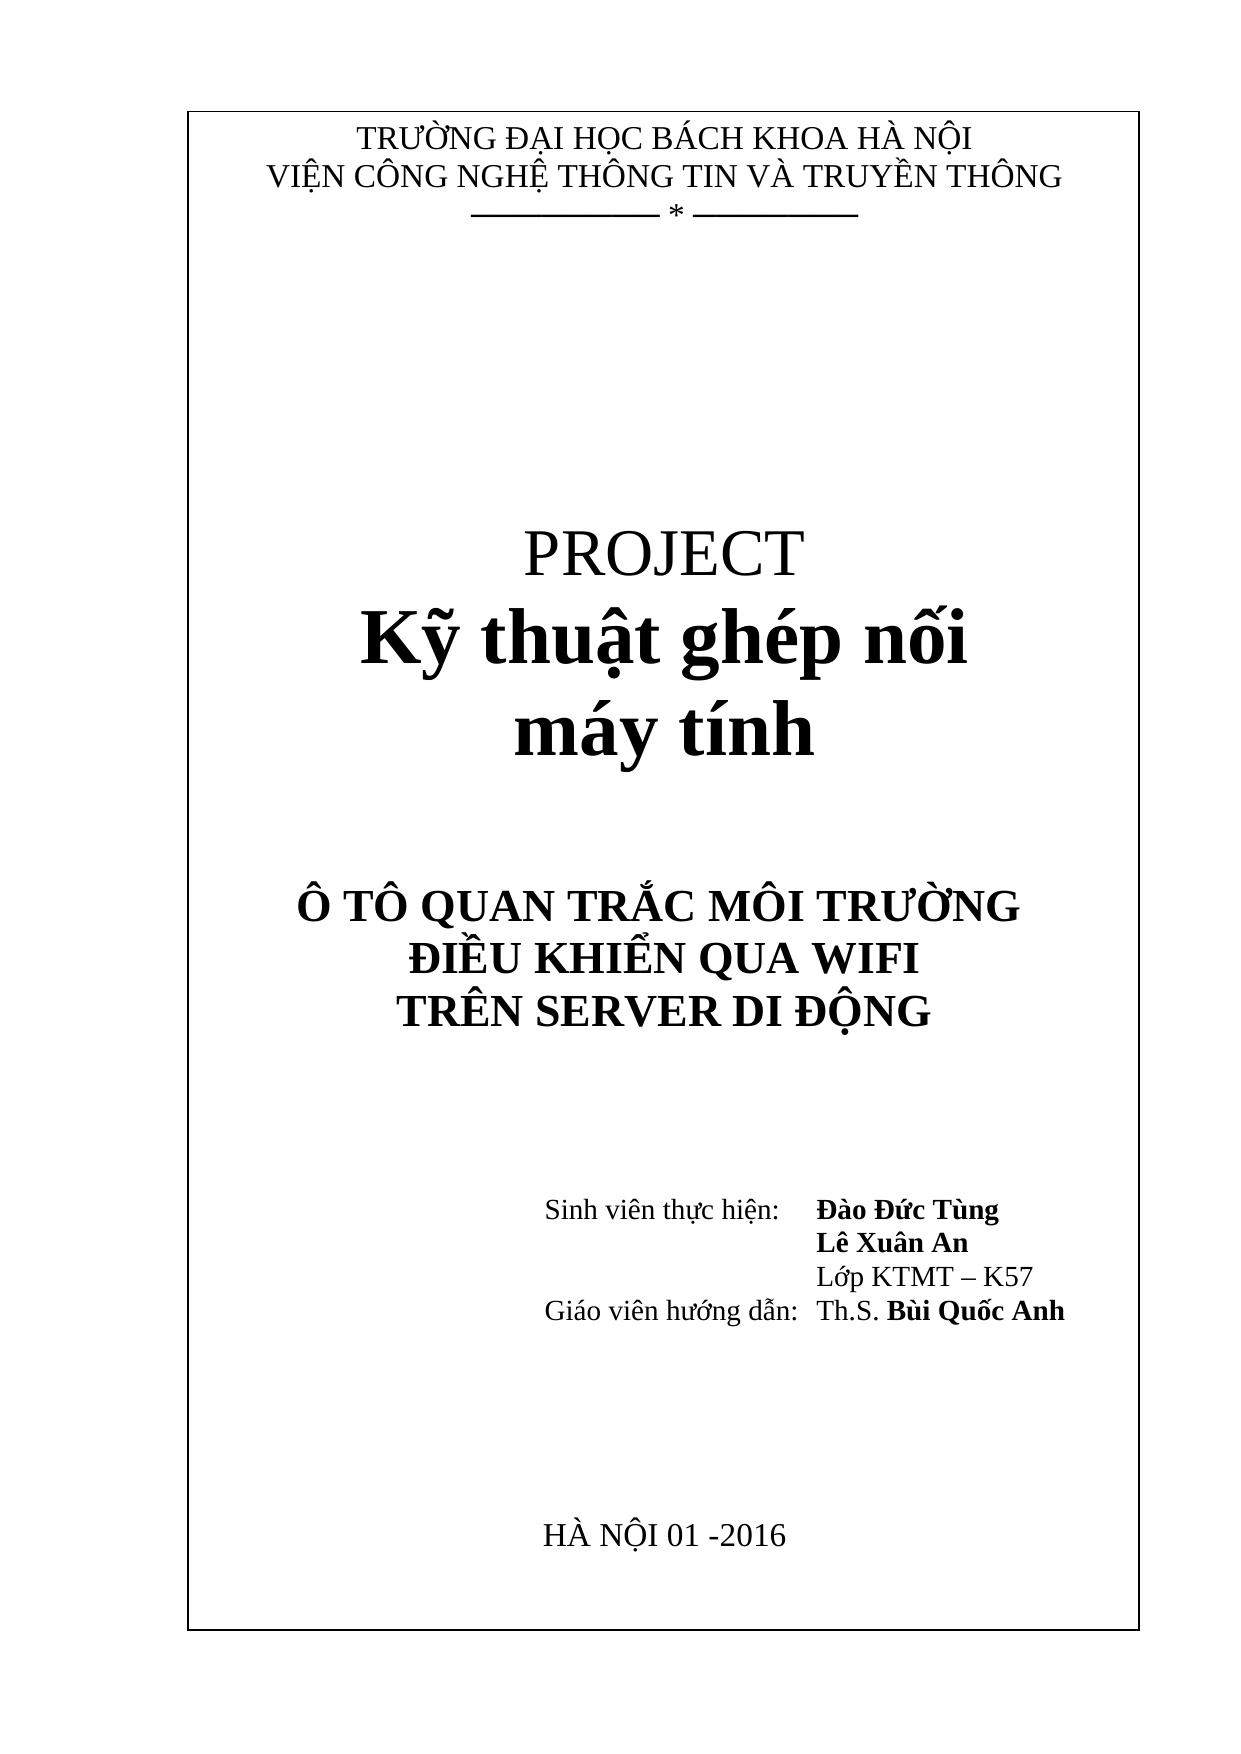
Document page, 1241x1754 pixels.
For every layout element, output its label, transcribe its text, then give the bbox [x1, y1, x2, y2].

text Ô TÔ QUAN TRẮC MÔI TRƯỜNG ĐIỀU KHIỂN QUA WIFI TRÊN SERVER DI ĐỘNG [207, 878, 1122, 1036]
text TRƯỜNG ĐẠI HỌC BÁCH KHOA HÀ NỘI [207, 118, 1122, 156]
text HÀ NỘI 01 -2016 [207, 1515, 1122, 1554]
text Sinh viên thực hiện: Đào Đức Tùng Lê Xuân An [507, 1192, 1122, 1259]
text Lớp KTMT – K57 [207, 1259, 1122, 1293]
text ──────── * ─────── [207, 195, 1122, 233]
text Giáo viên hướng dẫn: Th.S. Bùi Quốc Anh [207, 1293, 1122, 1326]
text VIỆN CÔNG NGHỆ THÔNG TIN VÀ TRUYỀN THÔNG [207, 156, 1122, 195]
text Kỹ thuật ghép nối máy tính [207, 590, 1122, 803]
text PROJECT [207, 513, 1122, 590]
